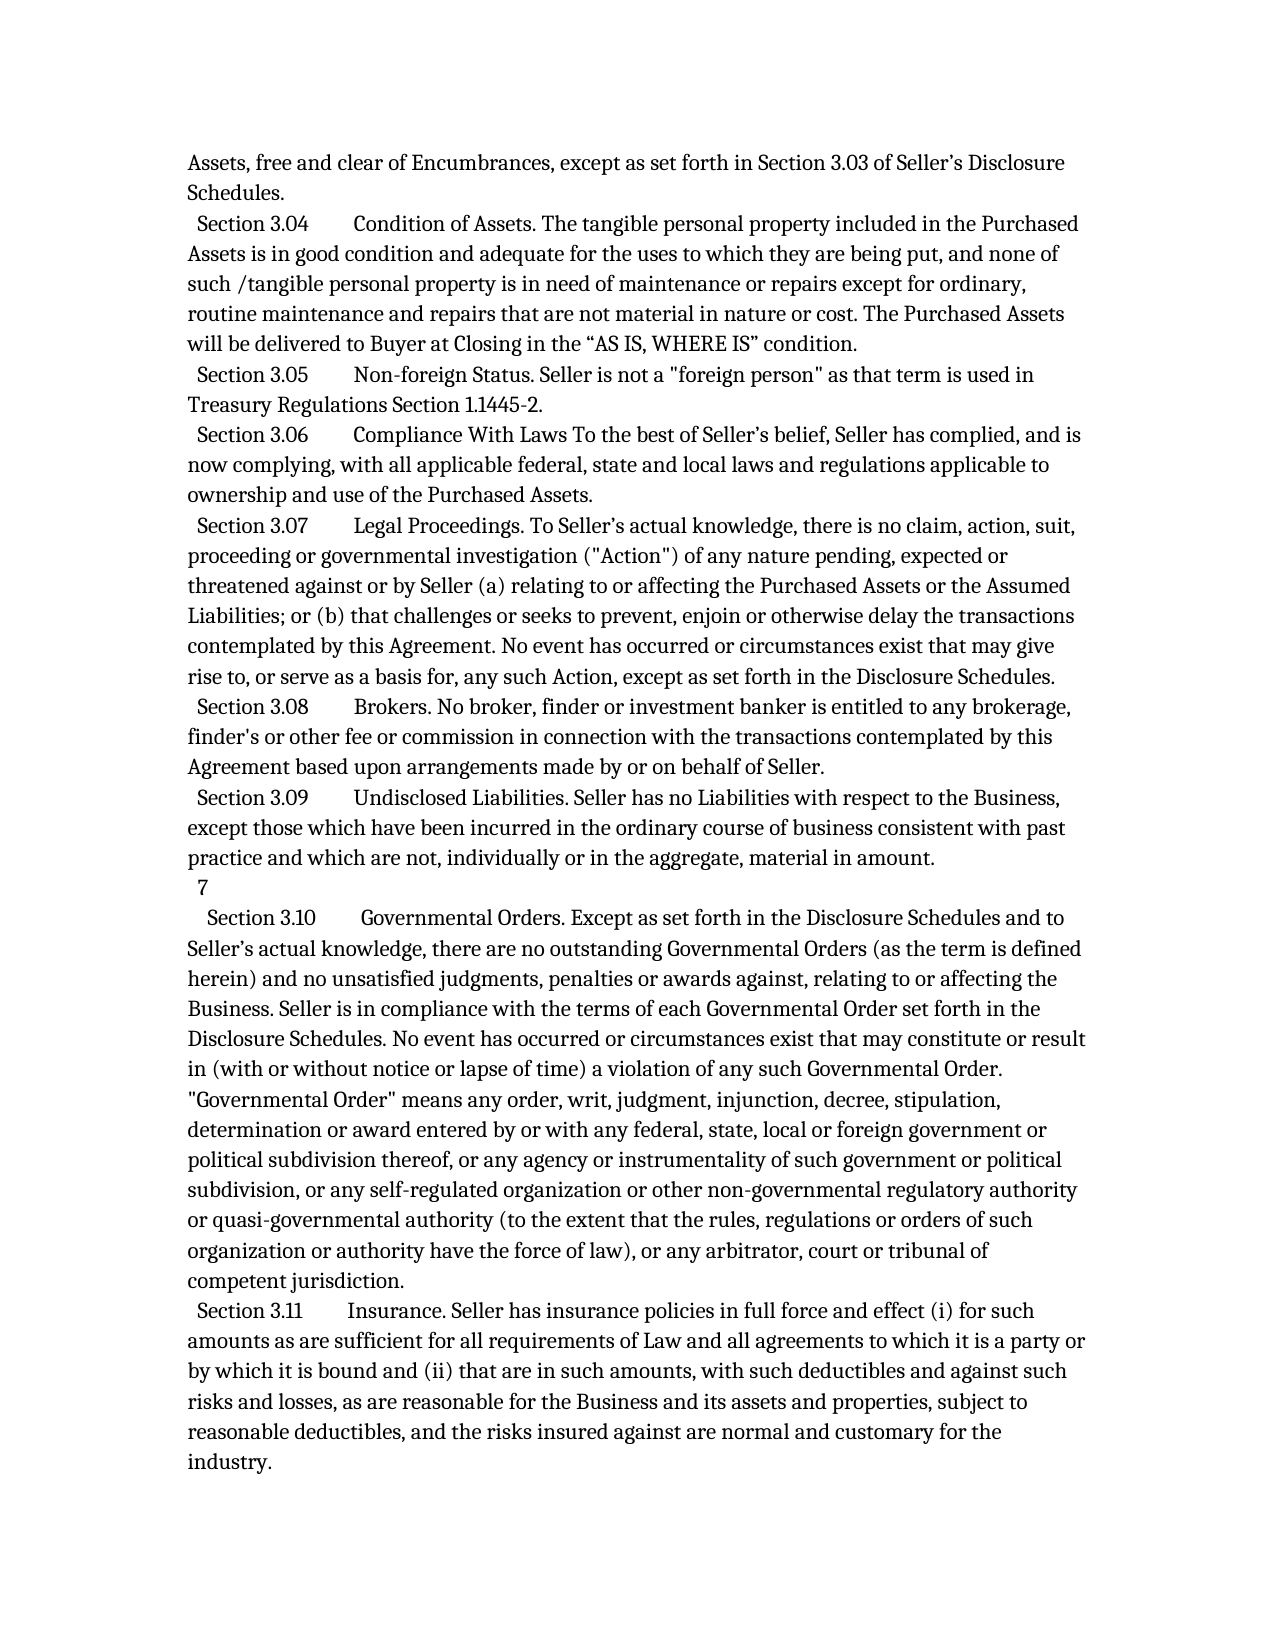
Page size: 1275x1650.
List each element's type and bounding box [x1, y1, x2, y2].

text [187, 150, 1087, 1475]
